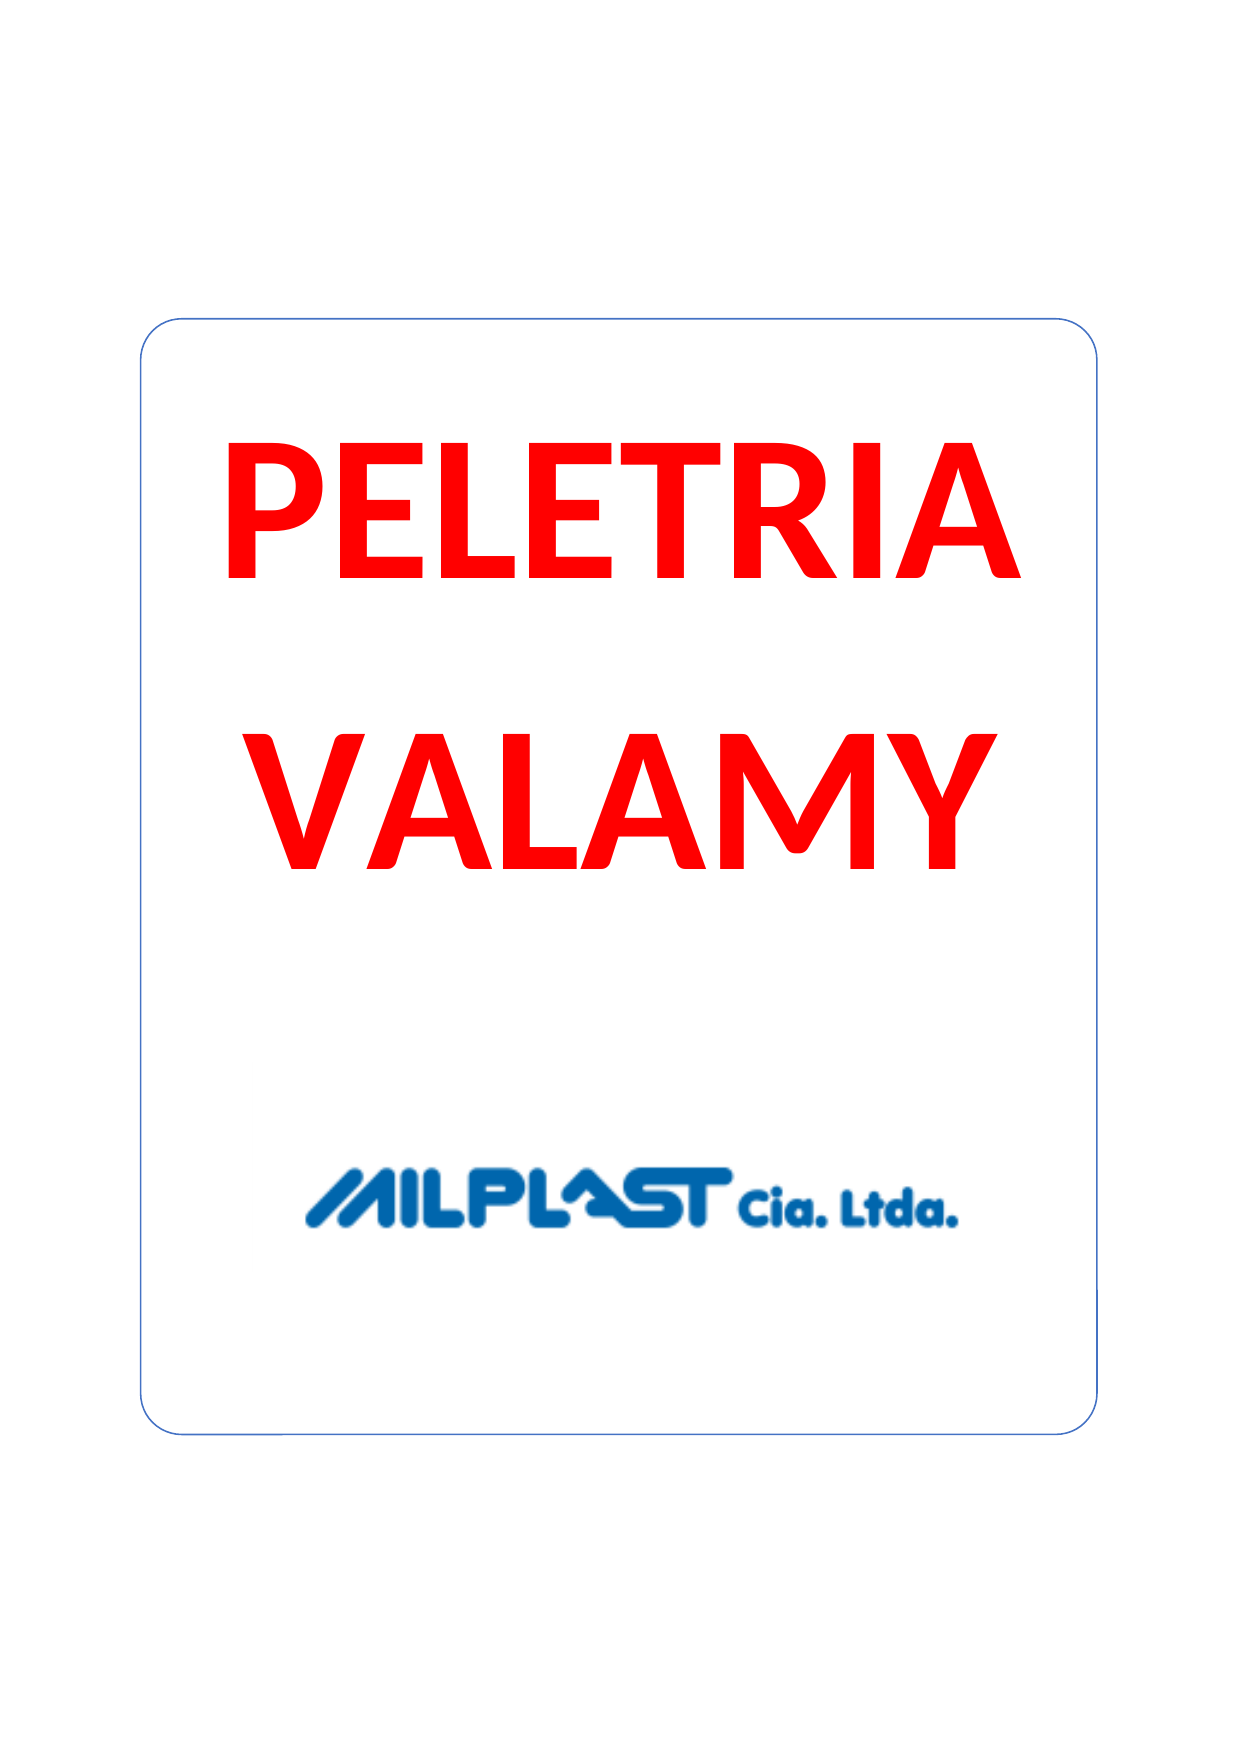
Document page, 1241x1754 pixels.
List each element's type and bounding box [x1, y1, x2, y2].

picture [251, 1062, 978, 1272]
